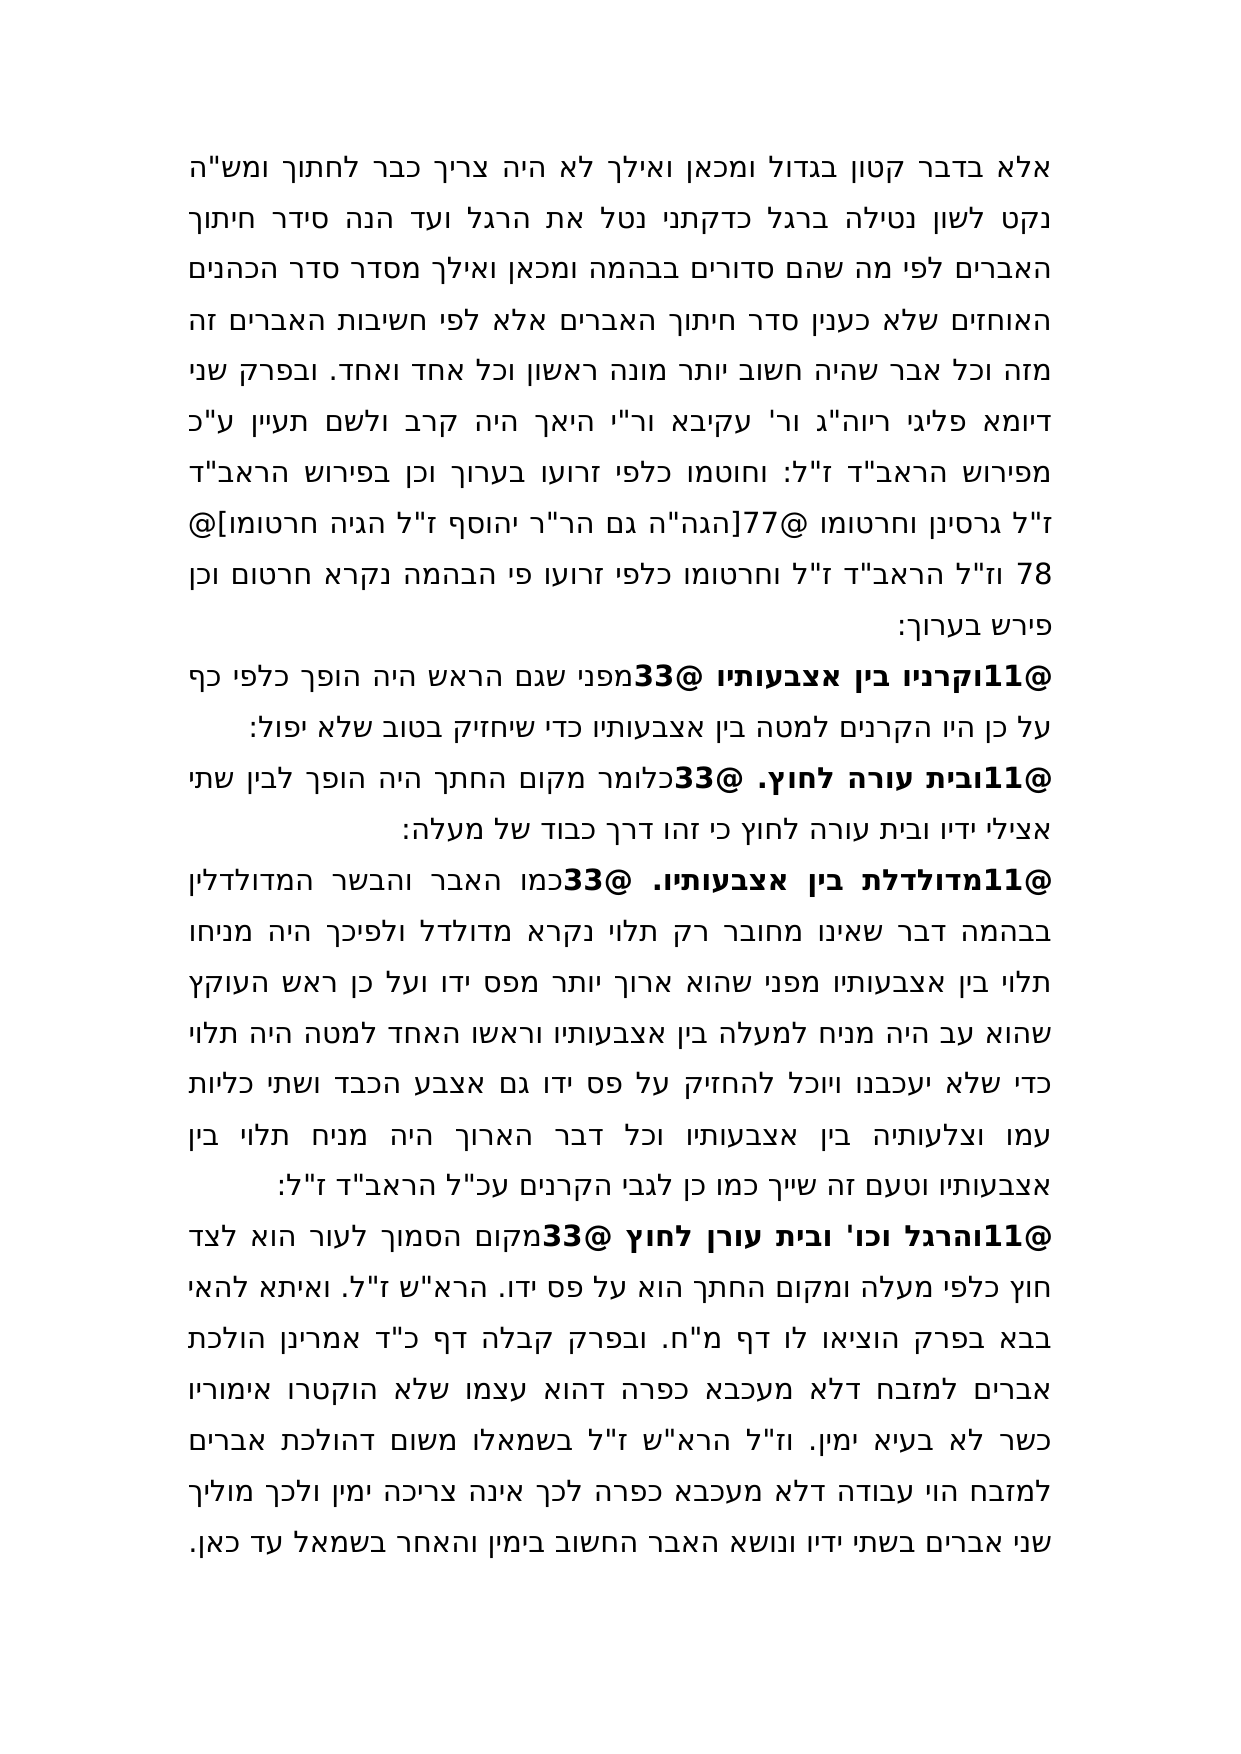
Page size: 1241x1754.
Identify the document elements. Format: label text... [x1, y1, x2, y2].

text @11ובית עורה לחוץ. @33כלומר מקום החתך היה הופך לבין שתי אצילי ידיו ובית עורה לחוץ כי זהו דרך כבוד של מעלה: [187, 761, 1053, 846]
text @11וקרניו בין אצבעותיו @33מפני שגם הראש היה הופך כלפי כף על כן היו הקרנים למטה בין אצבעותיו כדי שיחזיק בטוב שלא יפול: [187, 659, 1053, 744]
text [187, 150, 1053, 642]
text @11מדולדלת בין אצבעותיו. @33כמו האבר והבשר המדולדלין בבהמה דבר שאינו מחובר רק תלוי נקרא מדולדל ולפיכך היה מניחו תלוי בין אצבעותיו מפני שהוא ארוך יותר מפס ידו ועל כן ראש העוקץ שהוא עב היה מניח למעלה בין אצבעותיו וראשו האחד למטה היה תלוי כדי שלא יעכבנו ויוכל להחזיק על פס ידו גם אצבע הכבד ושתי כליות עמו וצלעותיה בין אצבעותיו וכל דבר הארוך היה מניח תלוי בין אצבעותיו וטעם זה שייך כמו כן לגבי הקרנים עכ"ל הראב"ד ז"ל: [187, 863, 1053, 1203]
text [187, 1220, 1053, 1559]
